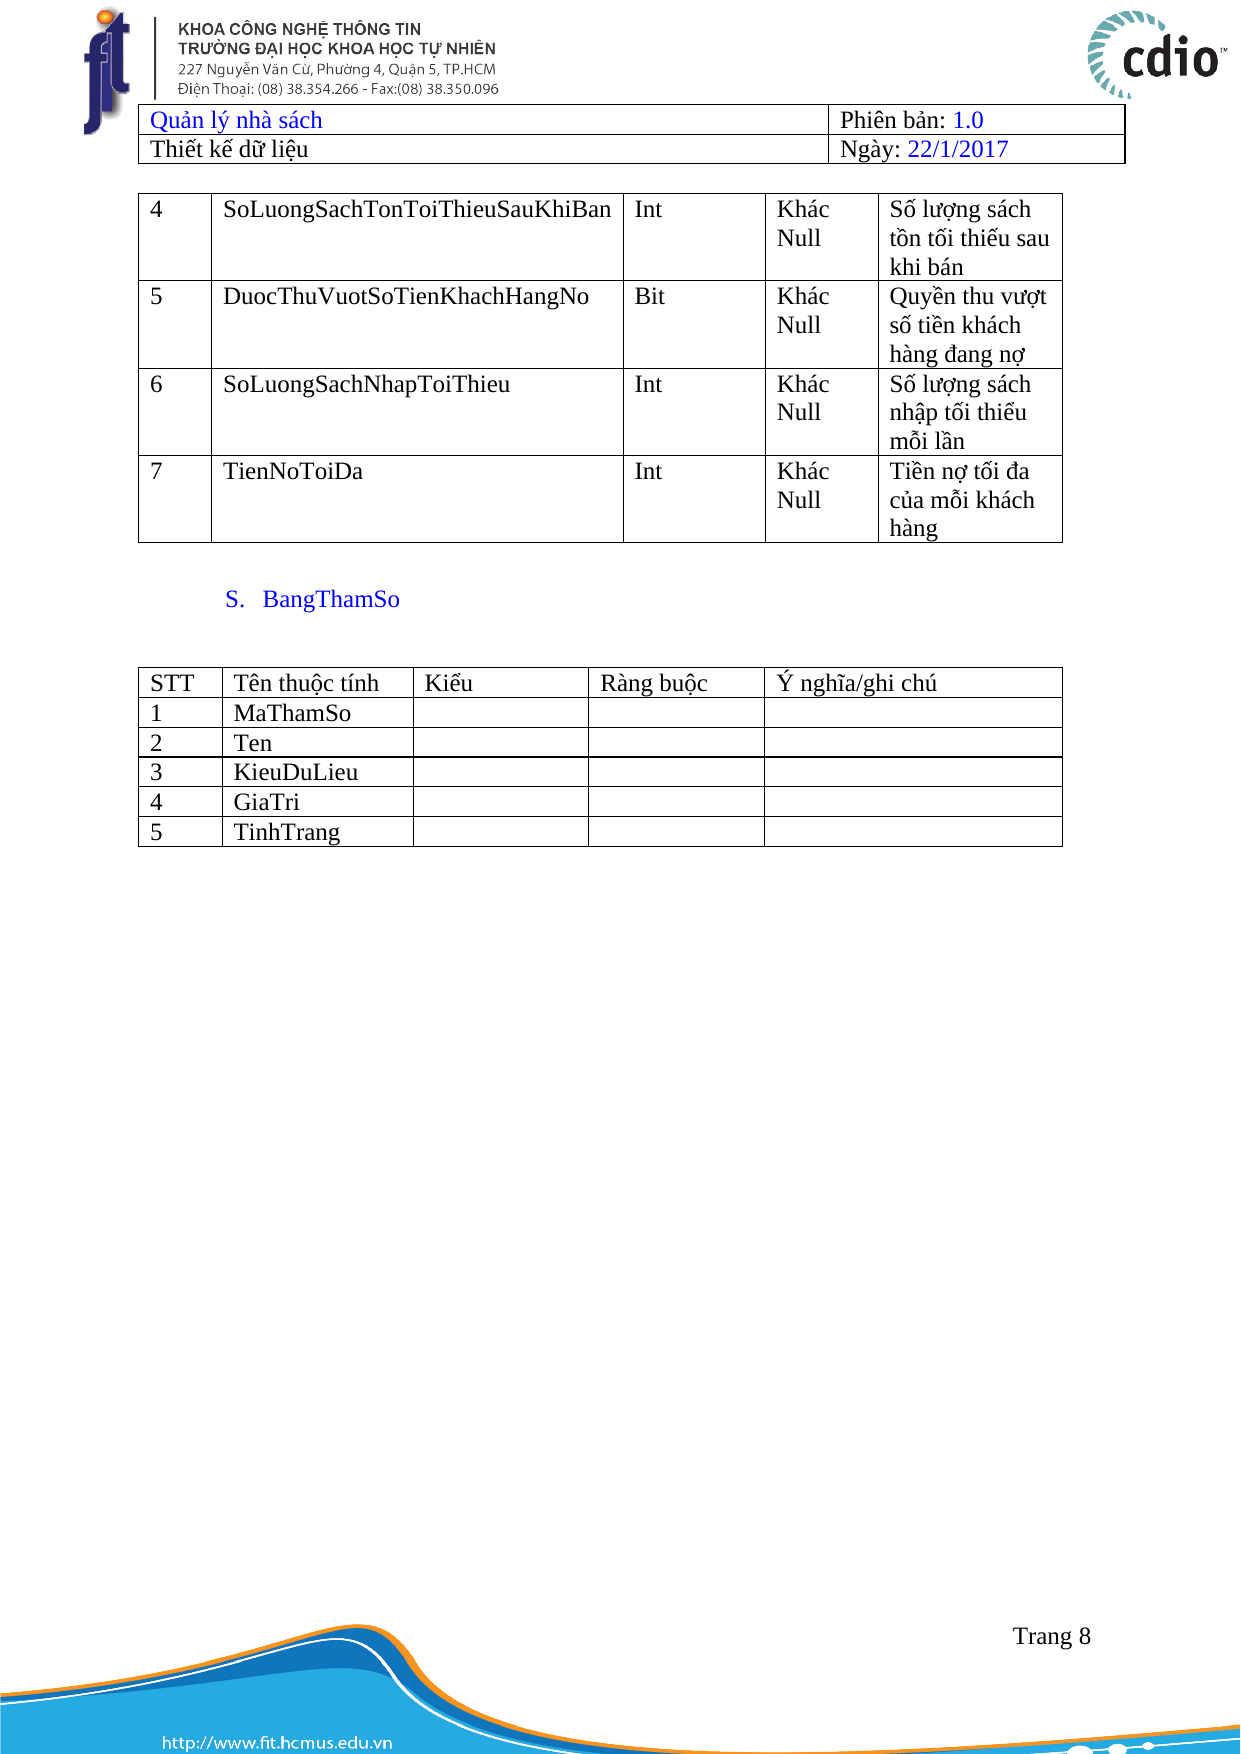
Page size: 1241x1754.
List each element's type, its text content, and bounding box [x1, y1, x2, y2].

picture [60, 0, 1240, 159]
table_cell Quyền thu vượt số tiền khách hàng đang nợ [879, 281, 1062, 368]
table_cell GiaTri [223, 787, 413, 816]
table_cell [414, 728, 588, 756]
table_cell Khác Null [766, 281, 878, 368]
table_cell 3 [139, 758, 222, 786]
table_cell 7 [139, 456, 211, 542]
table_header Ràng buộc [589, 668, 764, 697]
table_cell TienNoToiDa [212, 456, 623, 542]
table_cell MaThamSo [223, 698, 413, 727]
table_cell Bit [624, 281, 765, 368]
table_cell [589, 787, 764, 816]
table_cell 4 [139, 787, 222, 816]
table_cell KieuDuLieu [223, 758, 413, 786]
picture [829, 135, 1124, 159]
table_cell [414, 698, 588, 727]
table_cell [589, 728, 764, 756]
table_cell DuocThuVuotSoTienKhachHangNo [212, 281, 623, 368]
table_cell Int [624, 456, 765, 542]
table_header Ý nghĩa/ghi chú [765, 668, 1062, 697]
table_cell Int [624, 194, 765, 280]
table_cell Khác Null [766, 456, 878, 542]
table_cell 4 [139, 194, 211, 280]
table_cell Int [624, 369, 765, 455]
table_cell Khác Null [766, 194, 878, 280]
table_cell 5 [139, 281, 211, 368]
table_cell [589, 817, 764, 846]
picture [139, 105, 828, 134]
list BangThamSo [225, 584, 1090, 613]
table_header Tên thuộc tính [223, 668, 413, 697]
table_cell [765, 728, 1062, 756]
table_cell Số lượng sách nhập tối thiểu mỗi lần [879, 369, 1062, 455]
picture [829, 105, 1124, 134]
table_cell SoLuongSachTonToiThieuSauKhiBan [212, 194, 623, 280]
table_cell 1 [139, 698, 222, 727]
table_cell [589, 758, 764, 786]
table_cell Ten [223, 728, 413, 756]
table_cell TinhTrang [223, 817, 413, 846]
table_cell [414, 758, 588, 786]
table_cell [765, 817, 1062, 846]
table_cell SoLuongSachNhapToiThieu [212, 369, 623, 455]
table_cell 2 [139, 728, 222, 756]
picture [0, 1621, 1241, 1754]
table_cell [414, 787, 588, 816]
table_cell Khác Null [766, 369, 878, 455]
table_cell [765, 787, 1062, 816]
table_header Kiểu [414, 668, 588, 697]
table_cell [414, 817, 588, 846]
table_header STT [139, 668, 222, 697]
table_cell [765, 698, 1062, 727]
table_cell 6 [139, 369, 211, 455]
table_cell [589, 698, 764, 727]
table_cell Số lượng sách tồn tối thiếu sau khi bán [879, 194, 1062, 280]
picture [139, 135, 828, 159]
table_cell 5 [139, 817, 222, 846]
table_cell [765, 758, 1062, 786]
table_cell Tiền nợ tối đa của mỗi khách hàng [879, 456, 1062, 542]
